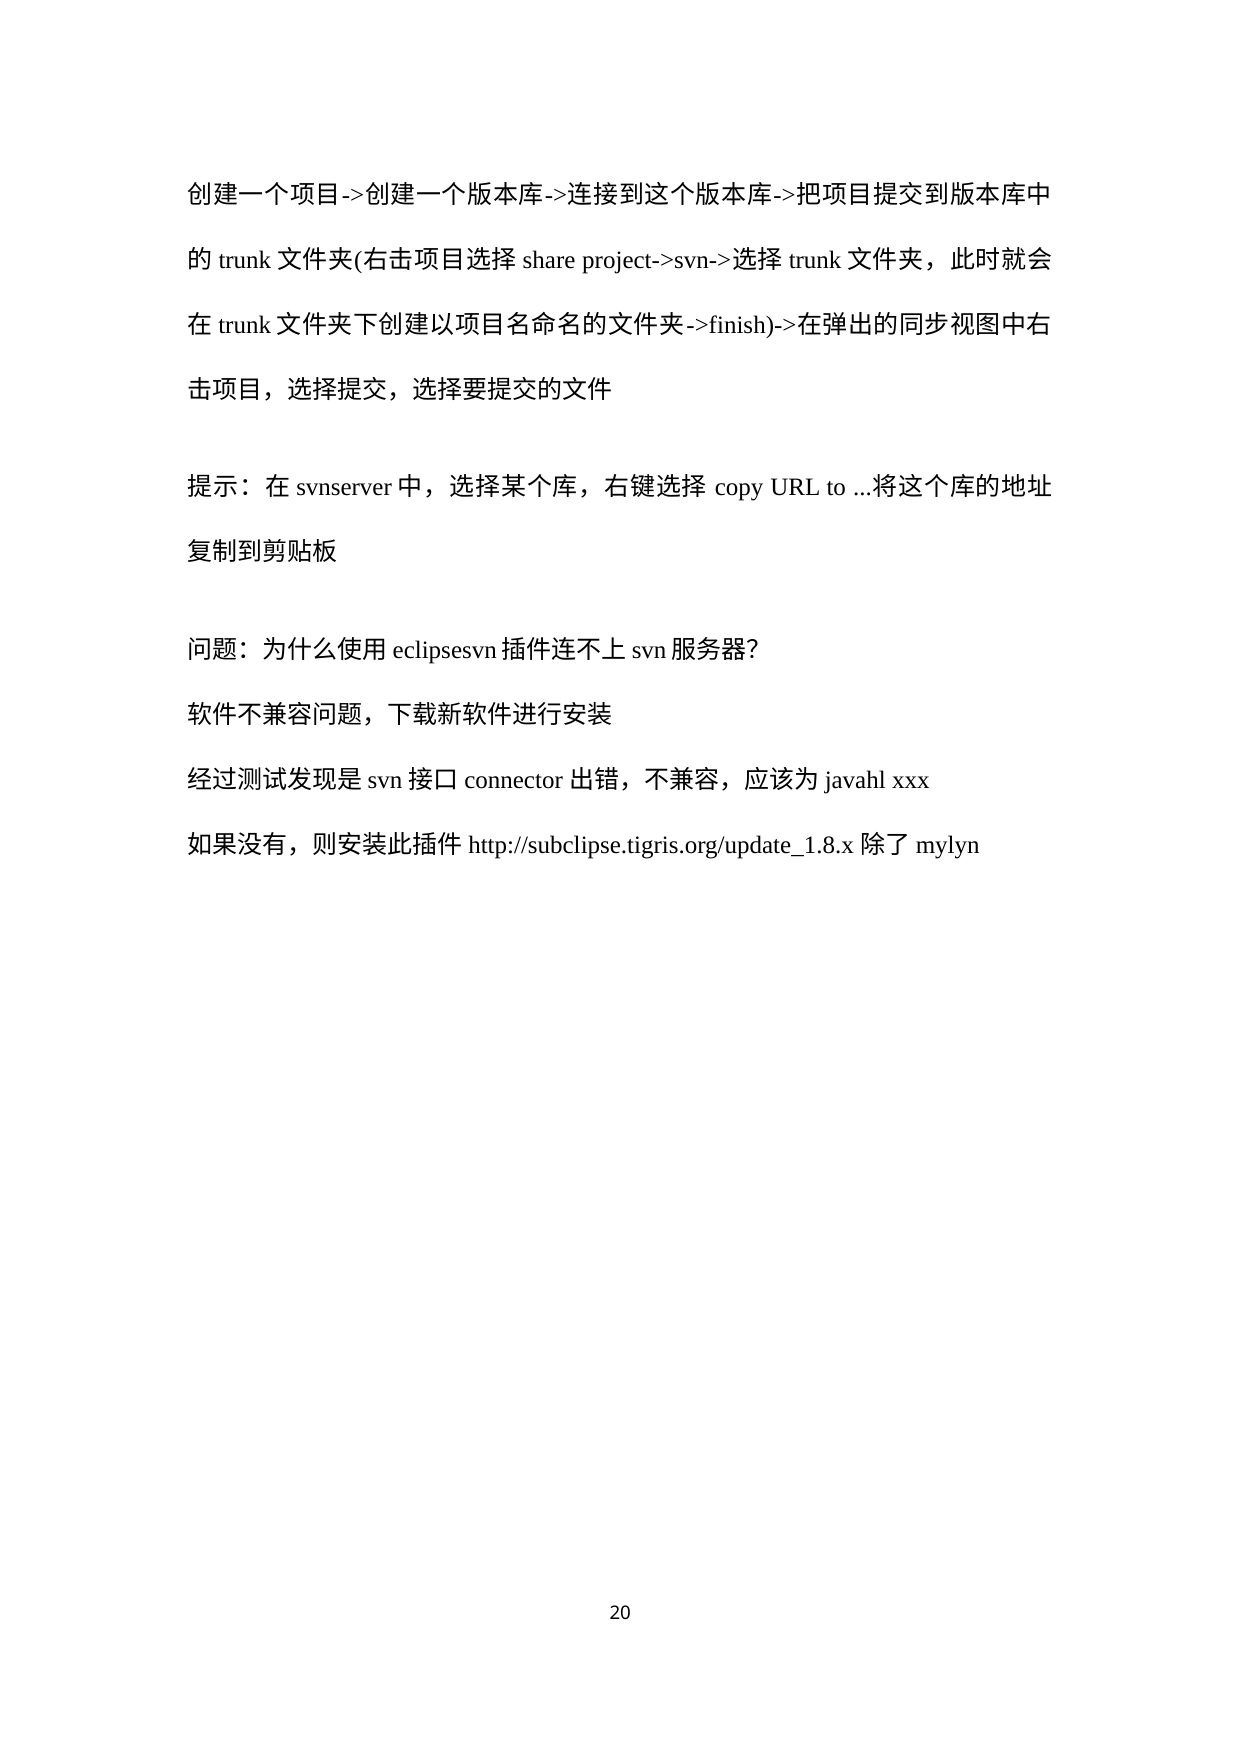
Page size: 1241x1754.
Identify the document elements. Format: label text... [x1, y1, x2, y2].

text 创建一个项目->创建一个版本库->连接到这个版本库->把项目提交到版本库中的trunk文件夹(右击项目选择share project->svn->选择trunk文件夹，此时就会在trunk文件夹下创建以项目名命名的文件夹->finish)->在弹出的同步视图中右击项目，选择提交，选择要提交的文件 [187, 160, 1053, 420]
text 软件不兼容问题，下载新软件进行安装 [187, 680, 1053, 745]
text 如果没有，则安装此插件 http://subclipse.tigris.org/update_1.8.x 除了 mylyn [187, 810, 1053, 875]
text 问题：为什么使用eclipsesvn插件连不上svn服务器？ [187, 615, 1053, 680]
text 提示：在svnserver中，选择某个库，右键选择 copy URL to ...将这个库的地址复制到剪贴板 [187, 452, 1053, 582]
text 经过测试发现是svn 接口 connector 出错，不兼容，应该为 javahl xxx [187, 745, 1053, 810]
